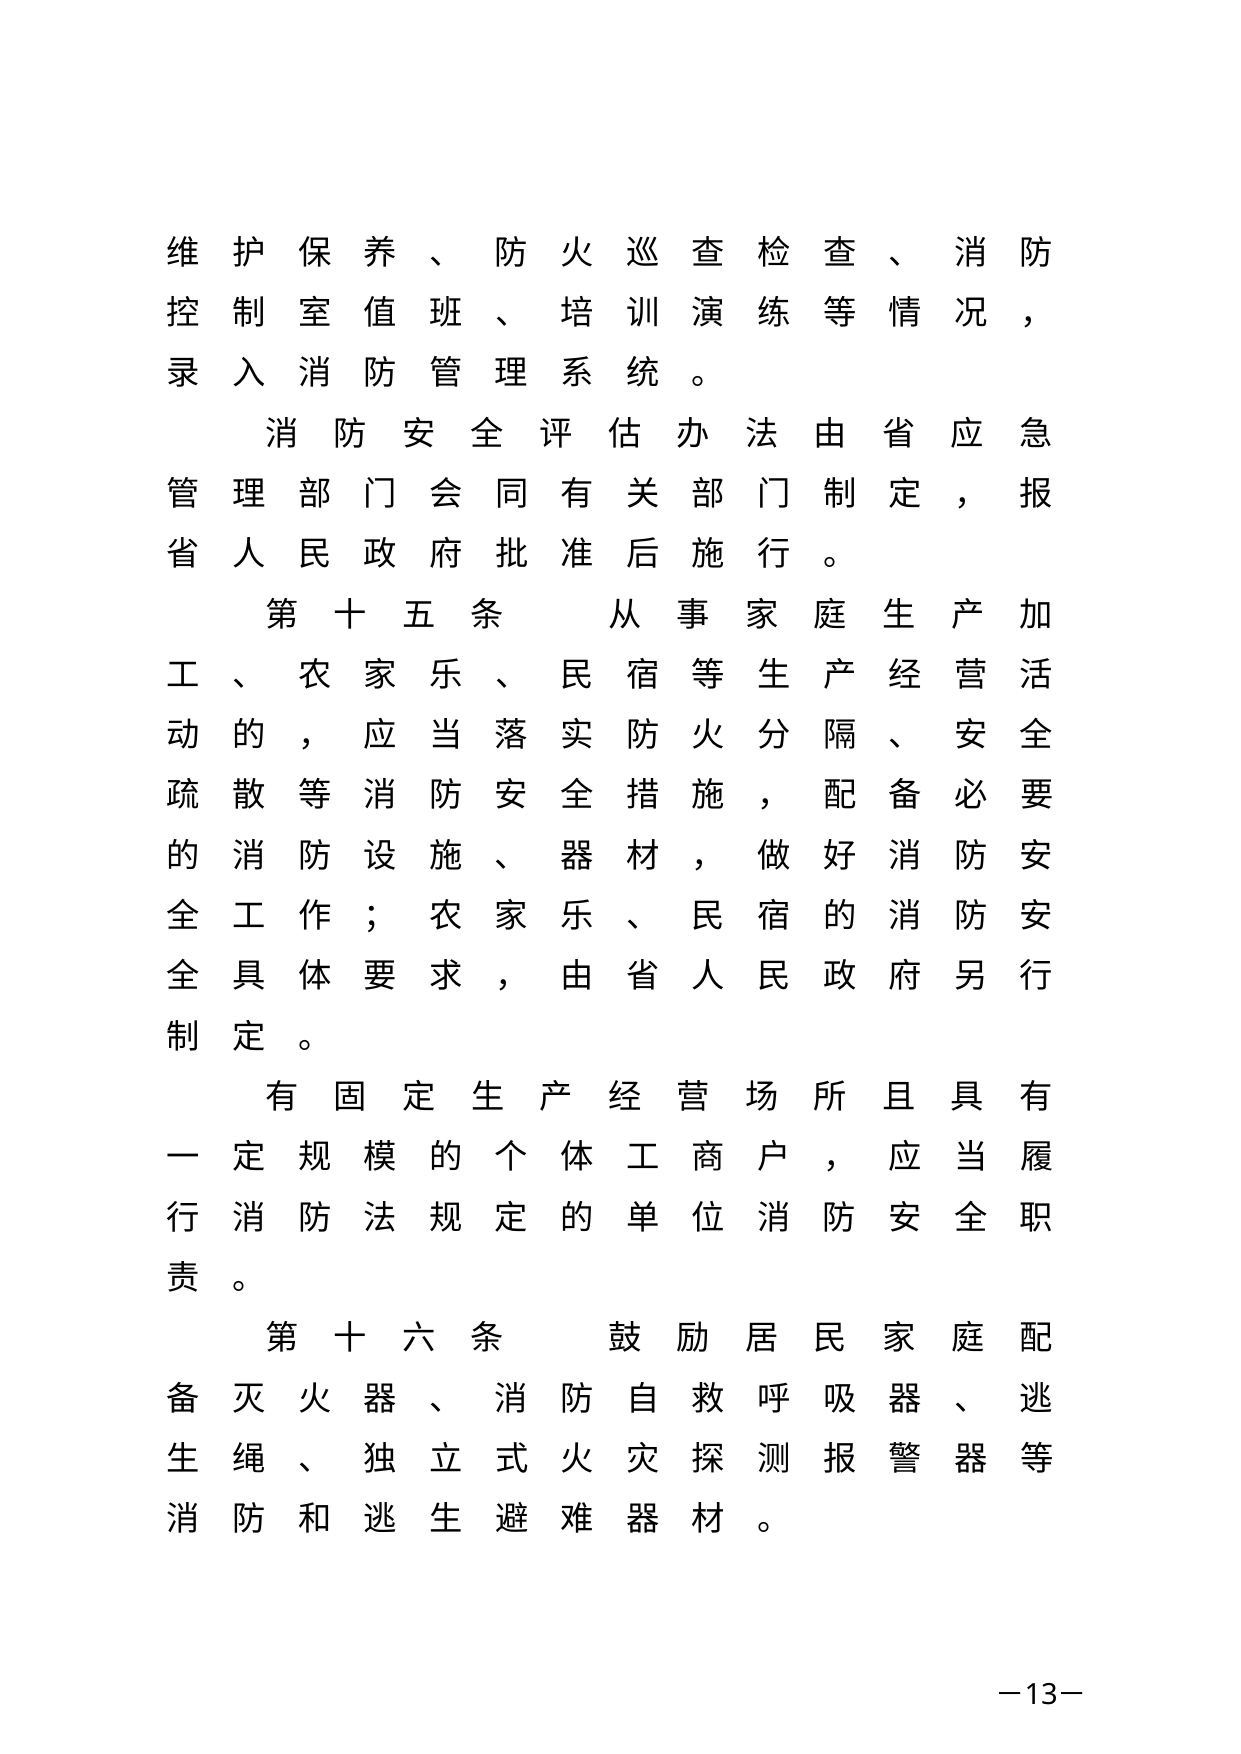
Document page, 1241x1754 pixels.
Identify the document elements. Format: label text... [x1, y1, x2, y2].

text 第十五条 从事家庭生产加工、农家乐、民宿等生产经营活动的，应当落实防火分隔、安全疏散等消防安全措施，配备必要的消防设施、器材，做好消防安全工作；农家乐、民宿的消防安全具体要求，由省人民政府另行制定。 [167, 581, 1085, 1064]
text 消防安全评估办法由省应急管理部门会同有关部门制定，报省人民政府批准后施行。 [167, 400, 1085, 581]
text 有固定生产经营场所且具有一定规模的个体工商户，应当履行消防法规定的单位消防安全职责。 [167, 1064, 1085, 1305]
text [167, 219, 1085, 400]
text 第十六条 鼓励居民家庭配备灭火器、消防自救呼吸器、逃生绳、独立式火灾探测报警器等消防和逃生避难器材。 [167, 1305, 1085, 1546]
